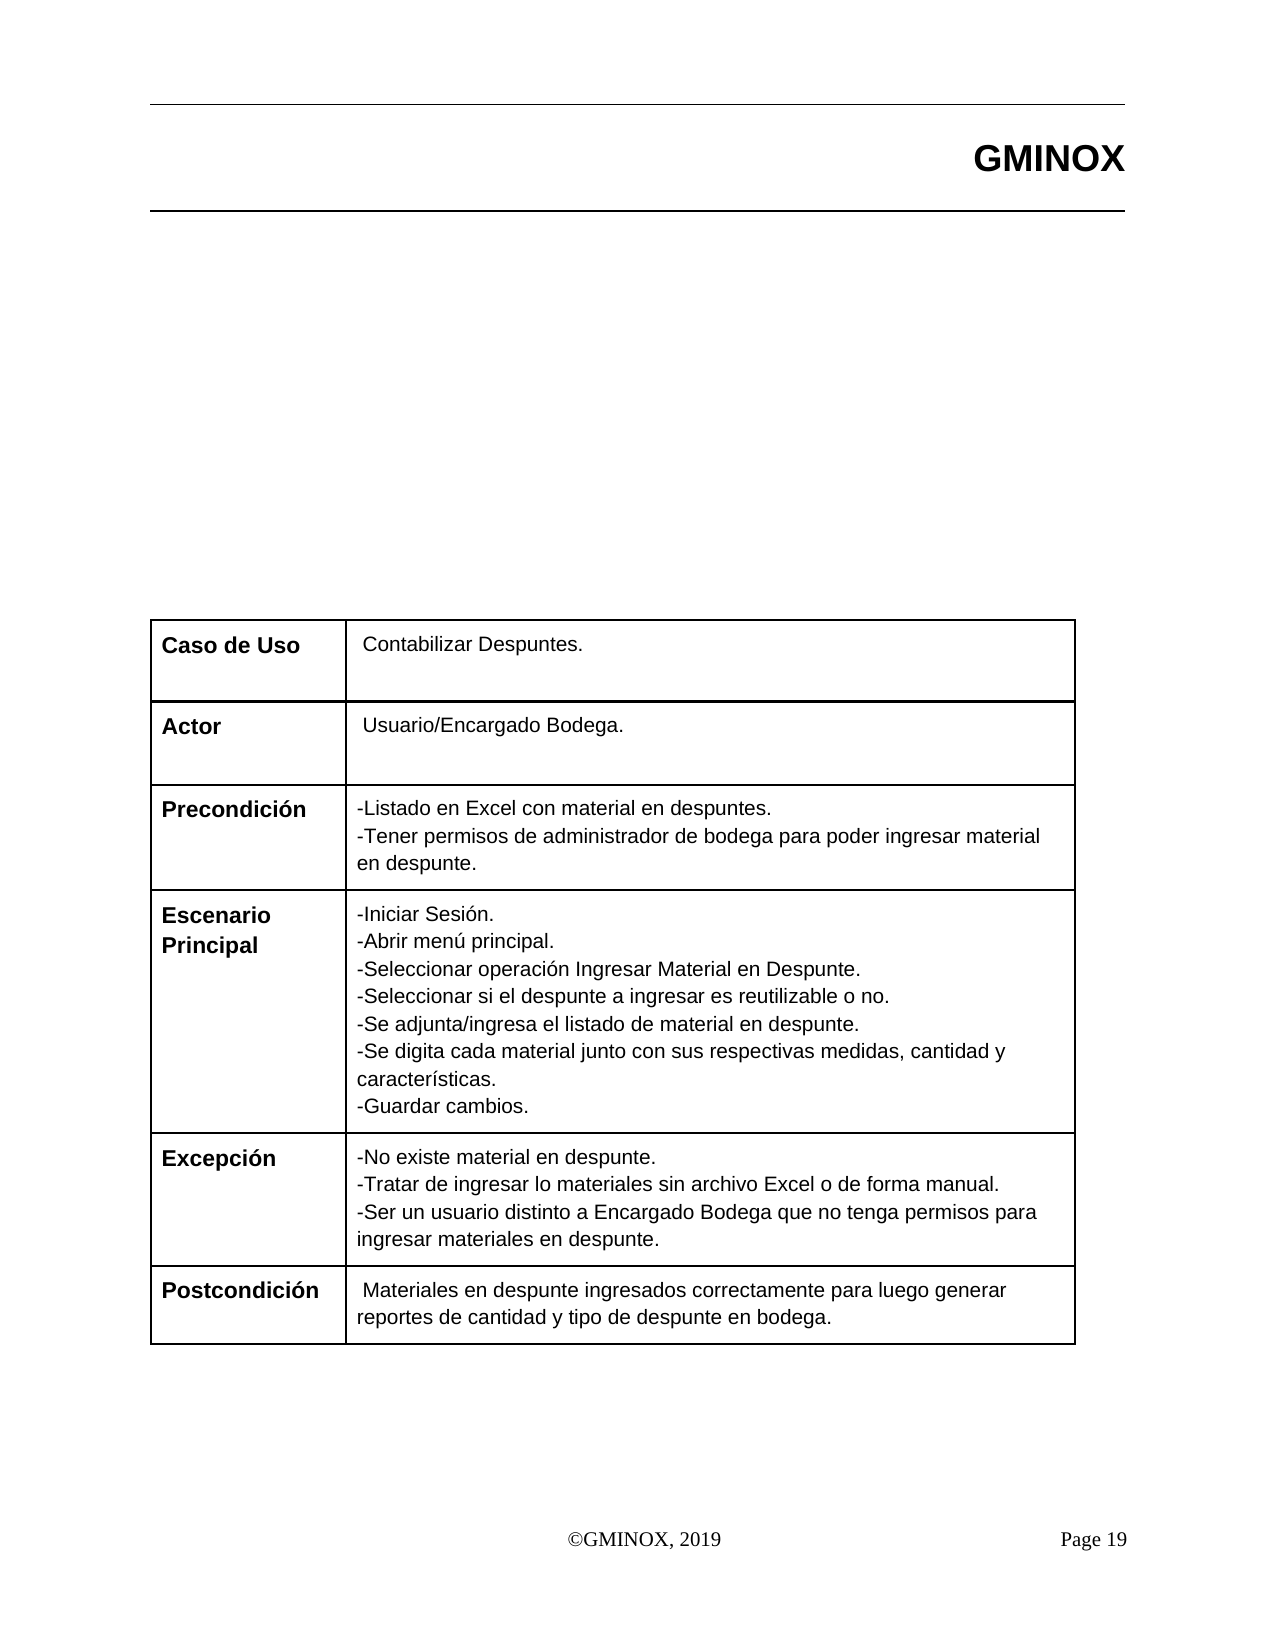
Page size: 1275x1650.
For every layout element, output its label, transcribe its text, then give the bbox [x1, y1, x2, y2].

table_cell Usuario/Encargado Bodega. [347, 703, 1074, 784]
table_cell -Listado en Excel con material en despuntes. -Tener permisos de administrador de bodega para poder ingresar material en despunte. [347, 786, 1074, 889]
table_cell -Iniciar Sesión. -Abrir menú principal. -Seleccionar operación Ingresar Material en Despunte. -Seleccionar si el despunte a ingresar es reutilizable o no. -Se adjunta/ingresa el listado de material en despunte. -Se digita cada material junto con sus respectivas medidas, cantidad y características. -Guardar cambios. [347, 891, 1074, 1132]
table_cell Escenario Principal [152, 891, 345, 1132]
table_cell Excepción [152, 1134, 345, 1265]
table_cell Postcondición [152, 1267, 345, 1343]
table_header Caso de Uso [152, 621, 345, 700]
table_cell Materiales en despunte ingresados correctamente para luego generar reportes de cantidad y tipo de despunte en bodega. [347, 1267, 1074, 1343]
table_cell Precondición [152, 786, 345, 889]
table_header Contabilizar Despuntes. [347, 621, 1074, 700]
table_cell Actor [152, 703, 345, 784]
